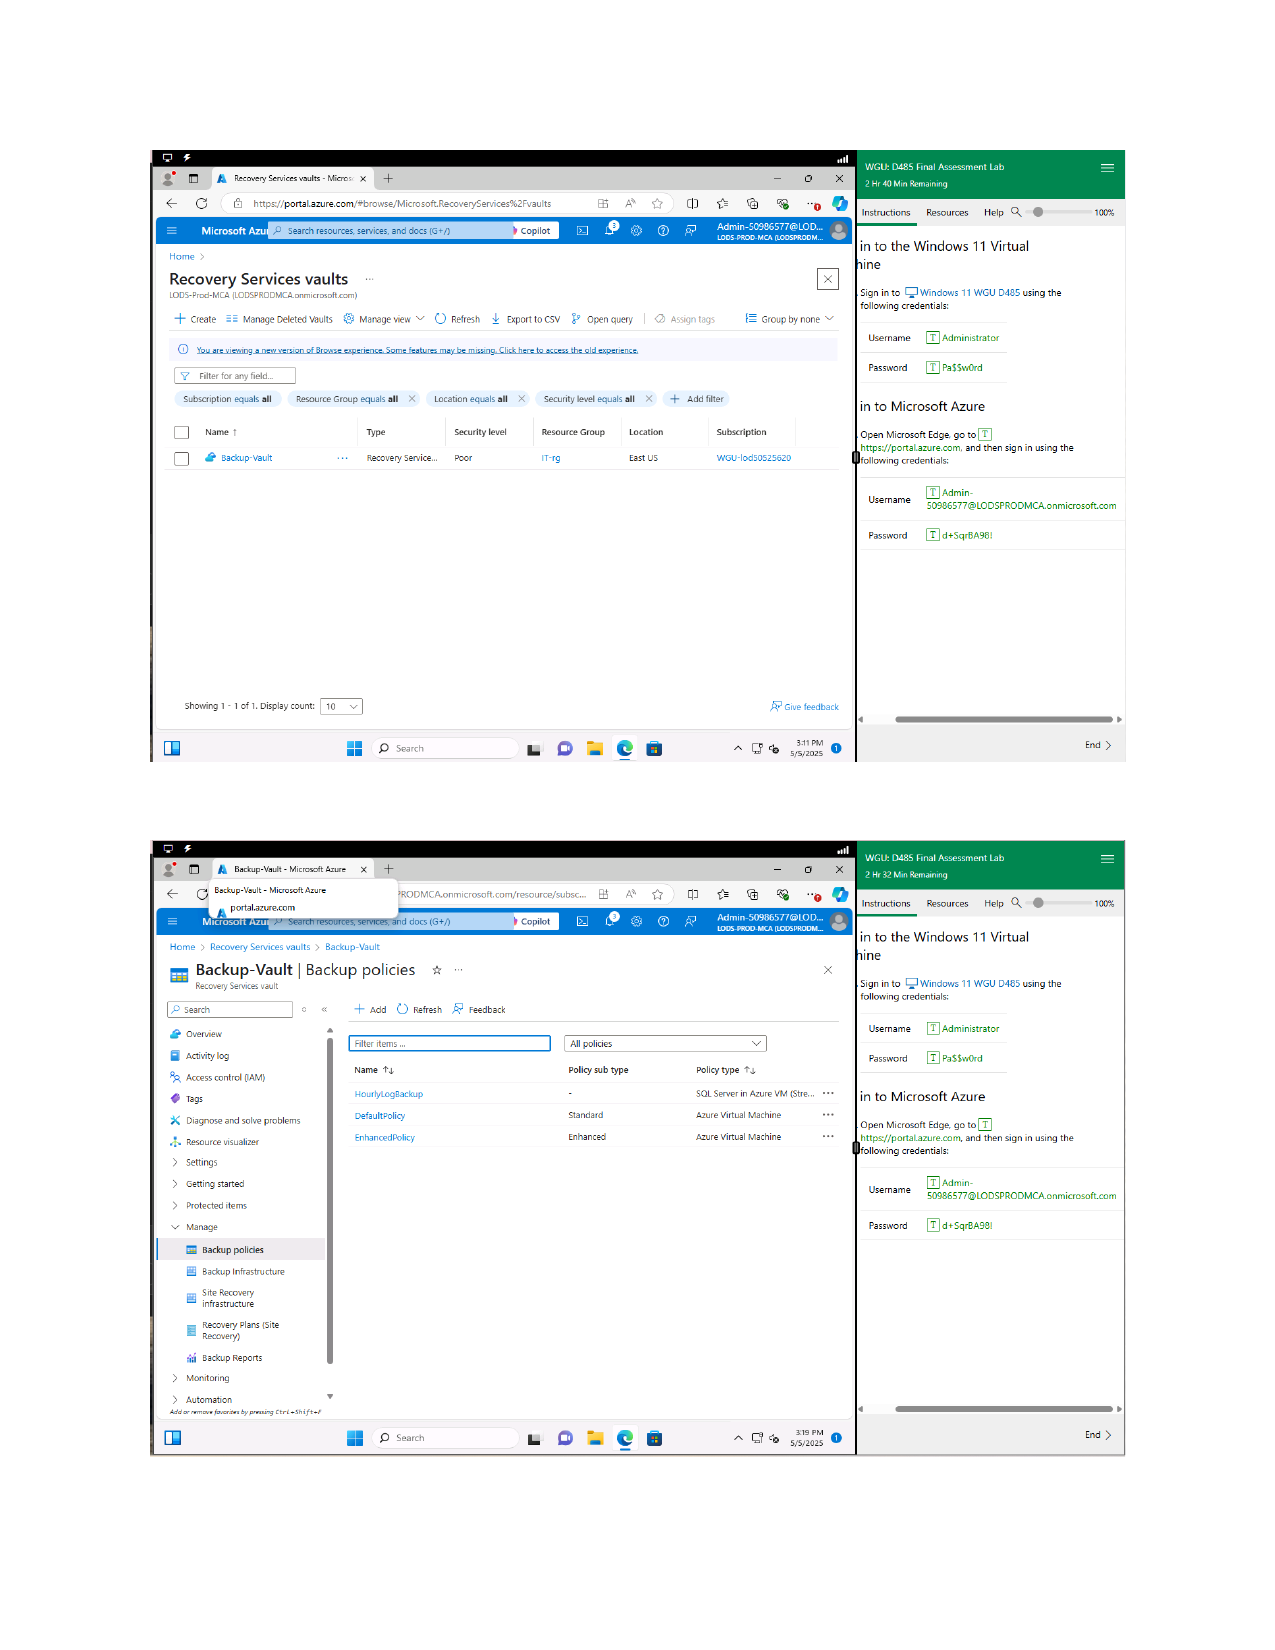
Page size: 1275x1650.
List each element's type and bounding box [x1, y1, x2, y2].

picture [150, 840, 1125, 1457]
picture [150, 150, 1125, 762]
